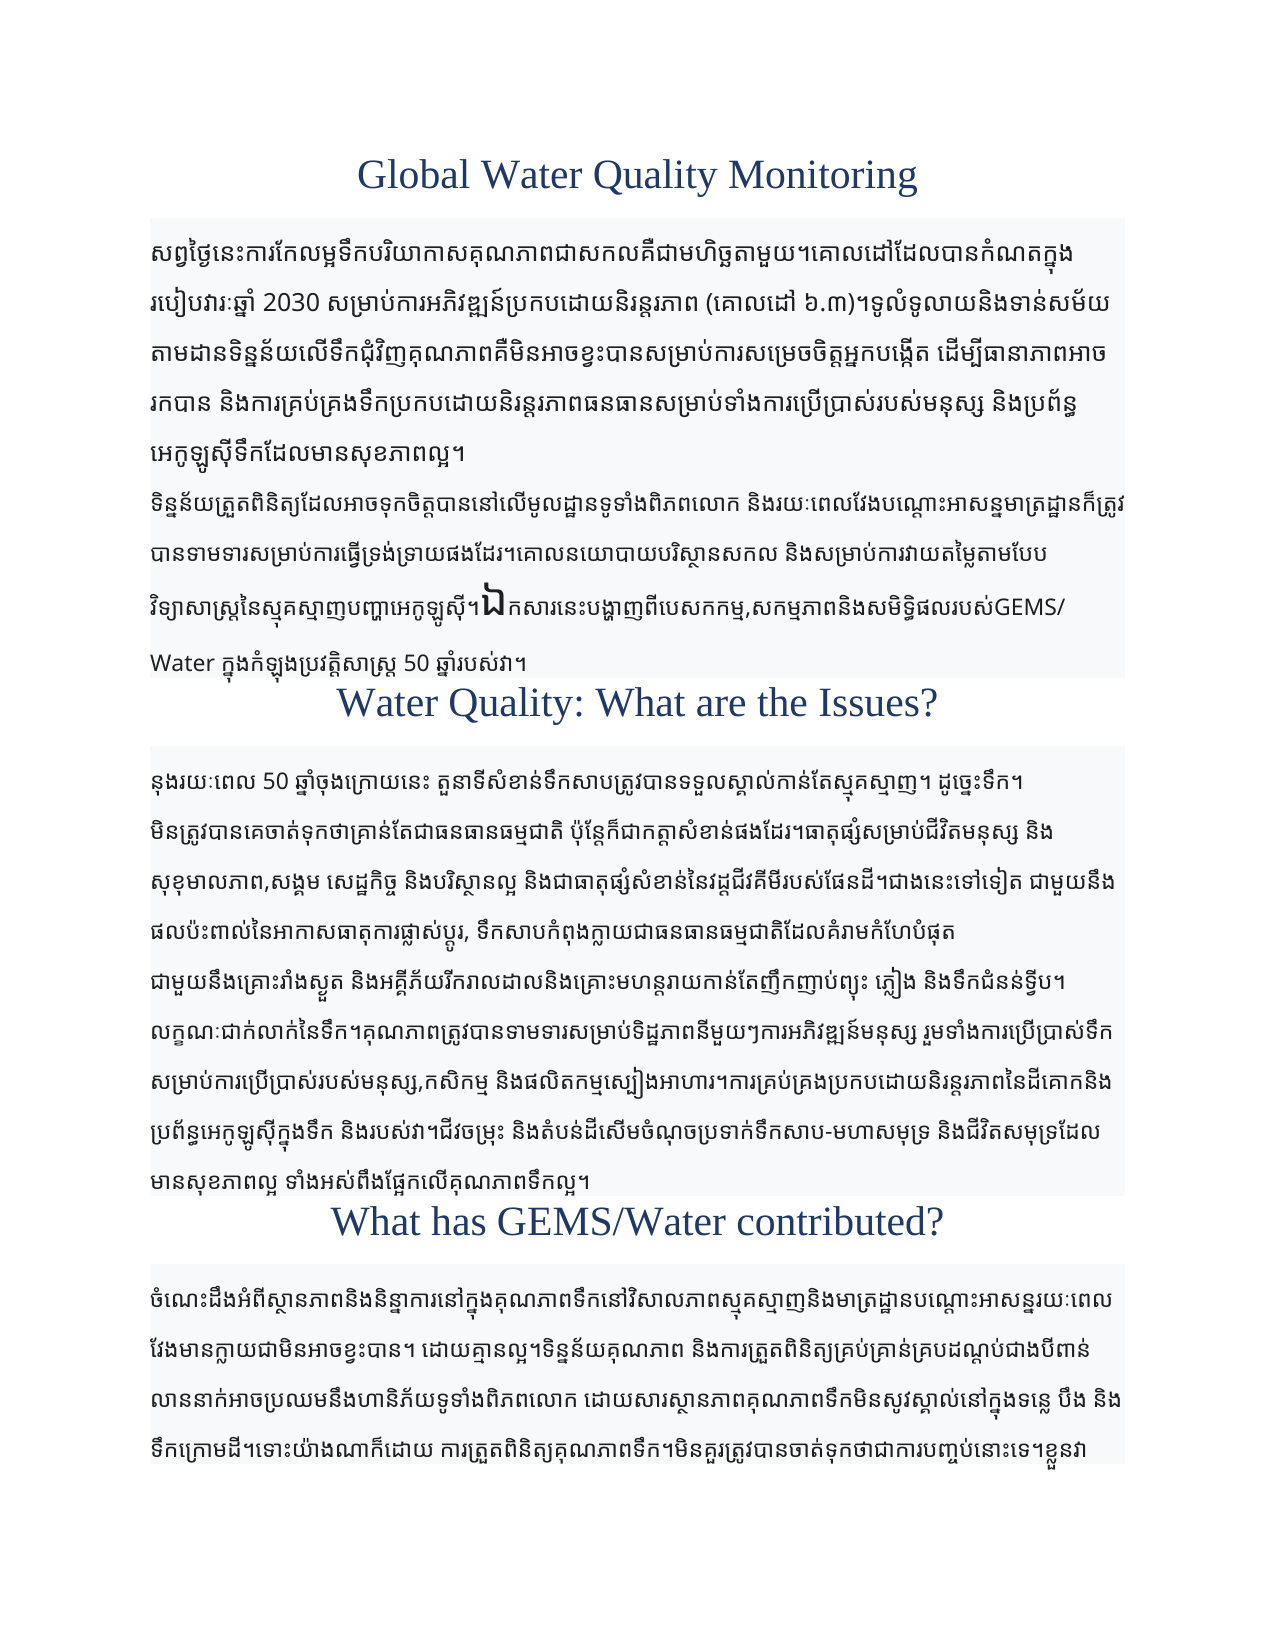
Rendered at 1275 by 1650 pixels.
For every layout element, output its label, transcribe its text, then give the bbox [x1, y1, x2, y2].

text នុងរយៈពេល 50 ឆ្នាំចុងក្រោយនេះ តួនាទីសំខាន់ទឹកសាបត្រូវបានទទួលស្គាល់កាន់តែស្មុគស្មាញ។ ដូច្នេះទឹក។ [150, 746, 1125, 796]
text ជាមួយនឹងគ្រោះរាំងស្ងួត និងអគ្គីភ័យរីករាលដាលនិងគ្រោះមហន្តរាយកាន់តែញឹកញាប់ព្យុះ ភ្លៀង និងទឹកជំនន់ទ្វីប។ [150, 946, 1125, 996]
text Global Water Quality Monitoring [150, 150, 1125, 198]
text មិន​ត្រូវ​បាន​គេ​ចាត់​ទុក​ថា​គ្រាន់​តែ​ជាធនធានធម្មជាតិ ប៉ុន្តែក៏ជាកត្តាសំខាន់ផងដែរ។ធាតុផ្សំសម្រាប់ជីវិតមនុស្ស និងសុខុមាលភាព,សង្គម សេដ្ឋកិច្ច និងបរិស្ថានល្អ និងជាធាតុផ្សំសំខាន់នៃវដ្តជីវគីមីរបស់ផែនដី។ជាងនេះទៅទៀត ជាមួយនឹងផលប៉ះពាល់នៃអាកាសធាតុការផ្លាស់ប្តូរ, ទឹកសាបកំពុងក្លាយជាធនធានធម្មជាតិដែលគំរាមកំហែបំផុត [150, 796, 1125, 946]
text លក្ខណៈជាក់លាក់នៃទឹក។គុណភាពត្រូវបានទាមទារសម្រាប់ទិដ្ឋភាពនីមួយៗការអភិវឌ្ឍន៍មនុស្ស រួមទាំងការប្រើប្រាស់ទឹកសម្រាប់ការប្រើប្រាស់របស់មនុស្ស,កសិកម្ម និងផលិតកម្មស្បៀងអាហារ។ការគ្រប់គ្រងប្រកបដោយនិរន្តរភាពនៃដីគោកនិងប្រព័ន្ធអេកូឡូស៊ីក្នុងទឹក និងរបស់វា។ជីវចម្រុះ និងតំបន់ដីសើមចំណុចប្រទាក់ទឹកសាប-មហាសមុទ្រ និងជីវិតសមុទ្រដែលមានសុខភាពល្អ ទាំងអស់ពឹងផ្អែកលើគុណភាពទឹកល្អ។ [150, 996, 1125, 1196]
text សព្វថ្ងៃនេះការកែលម្អទឹកបរិយាកាសគុណភាពជាសកលគឺជាមហិច្ឆតាមួយ។គោលដៅដែលបានកំណតក្នុងរបៀបវារៈឆ្នាំ 2030 សម្រាប់ការអភិវឌ្ឍន៍ប្រកបដោយនិរន្តរភាព (គោលដៅ ៦.៣)។ទូលំទូលាយនិងទាន់សម័យតាមដានទិន្នន័យលើទឹកជុំវិញគុណភាពគឺមិនអាចខ្វះបានសម្រាប់ការសម្រេចចិត្តអ្នកបង្កើត ដើម្បីធានាភាពអាចរកបាន និងការគ្រប់គ្រងទឹកប្រកបដោយនិរន្តរភាពធនធានសម្រាប់ទាំងការប្រើប្រាស់របស់មនុស្ស និងប្រព័ន្ធអេកូឡូស៊ីទឹកដែលមានសុខភាពល្អ។ [150, 218, 1125, 468]
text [150, 1264, 1125, 1464]
text What has GEMS/Water contributed? [150, 1196, 1125, 1244]
text ទិន្នន័យត្រួតពិនិត្យដែលអាចទុកចិត្តបាននៅលើមូលដ្ឋានទូទាំងពិភពលោក និងរយៈពេលវែងបណ្តោះអាសន្នមាត្រដ្ឋានក៏ត្រូវបានទាមទារសម្រាប់ការធ្វើទ្រង់ទ្រាយផងដែរ។គោលនយោបាយបរិស្ថានសកល និងសម្រាប់ការវាយតម្លៃតាមបែបវិទ្យាសាស្ត្រនៃស្មុគស្មាញបញ្ហាអេកូឡូស៊ី។ឯកសារនេះបង្ហាញពីបេសកកម្ម,សកម្មភាពនិងសមិទ្ធិផលរបស់GEMS/Water ក្នុងកំឡុងប្រវត្តិសាស្រ្ត 50 ឆ្នាំរបស់វា។ [150, 468, 1125, 678]
text Water Quality: What are the Issues? [150, 678, 1125, 726]
